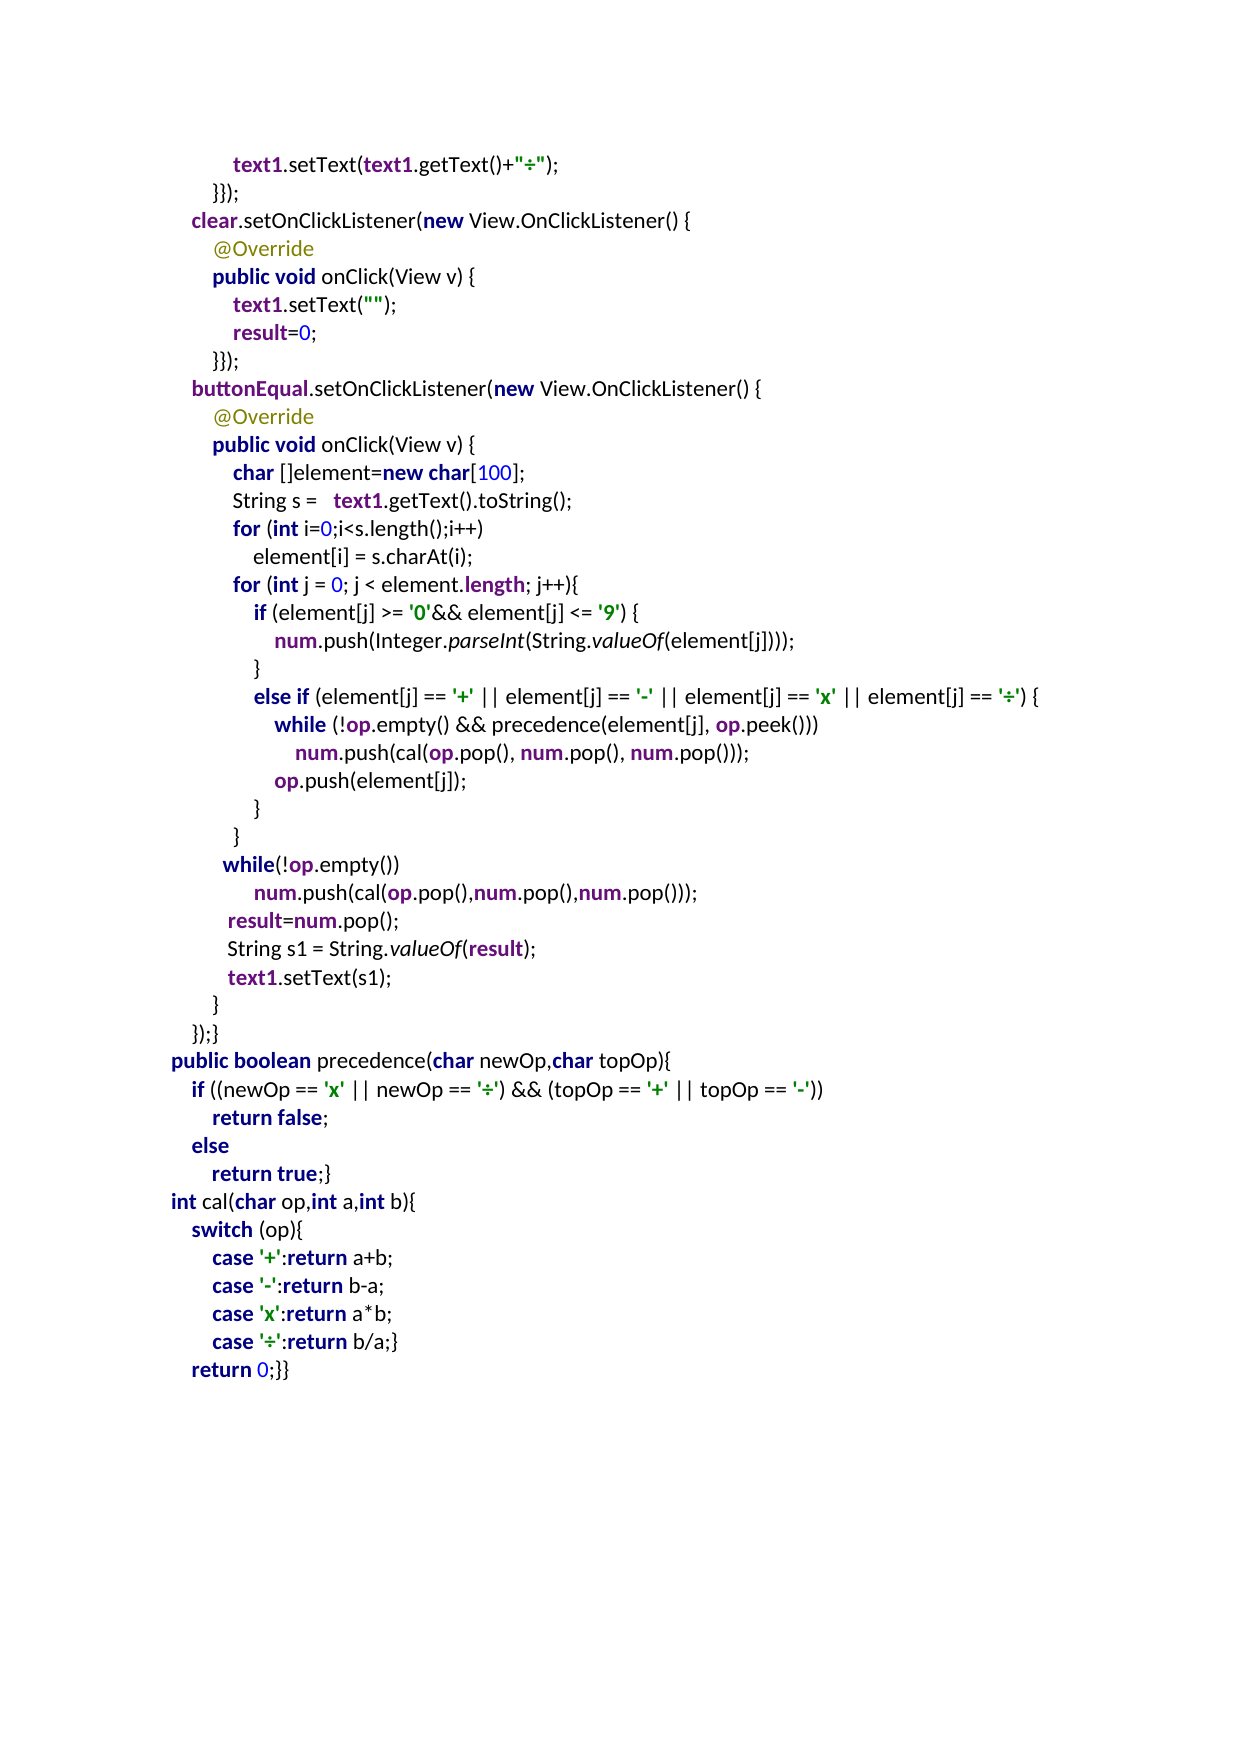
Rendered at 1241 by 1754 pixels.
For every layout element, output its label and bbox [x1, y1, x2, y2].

text [150, 150, 1090, 1383]
